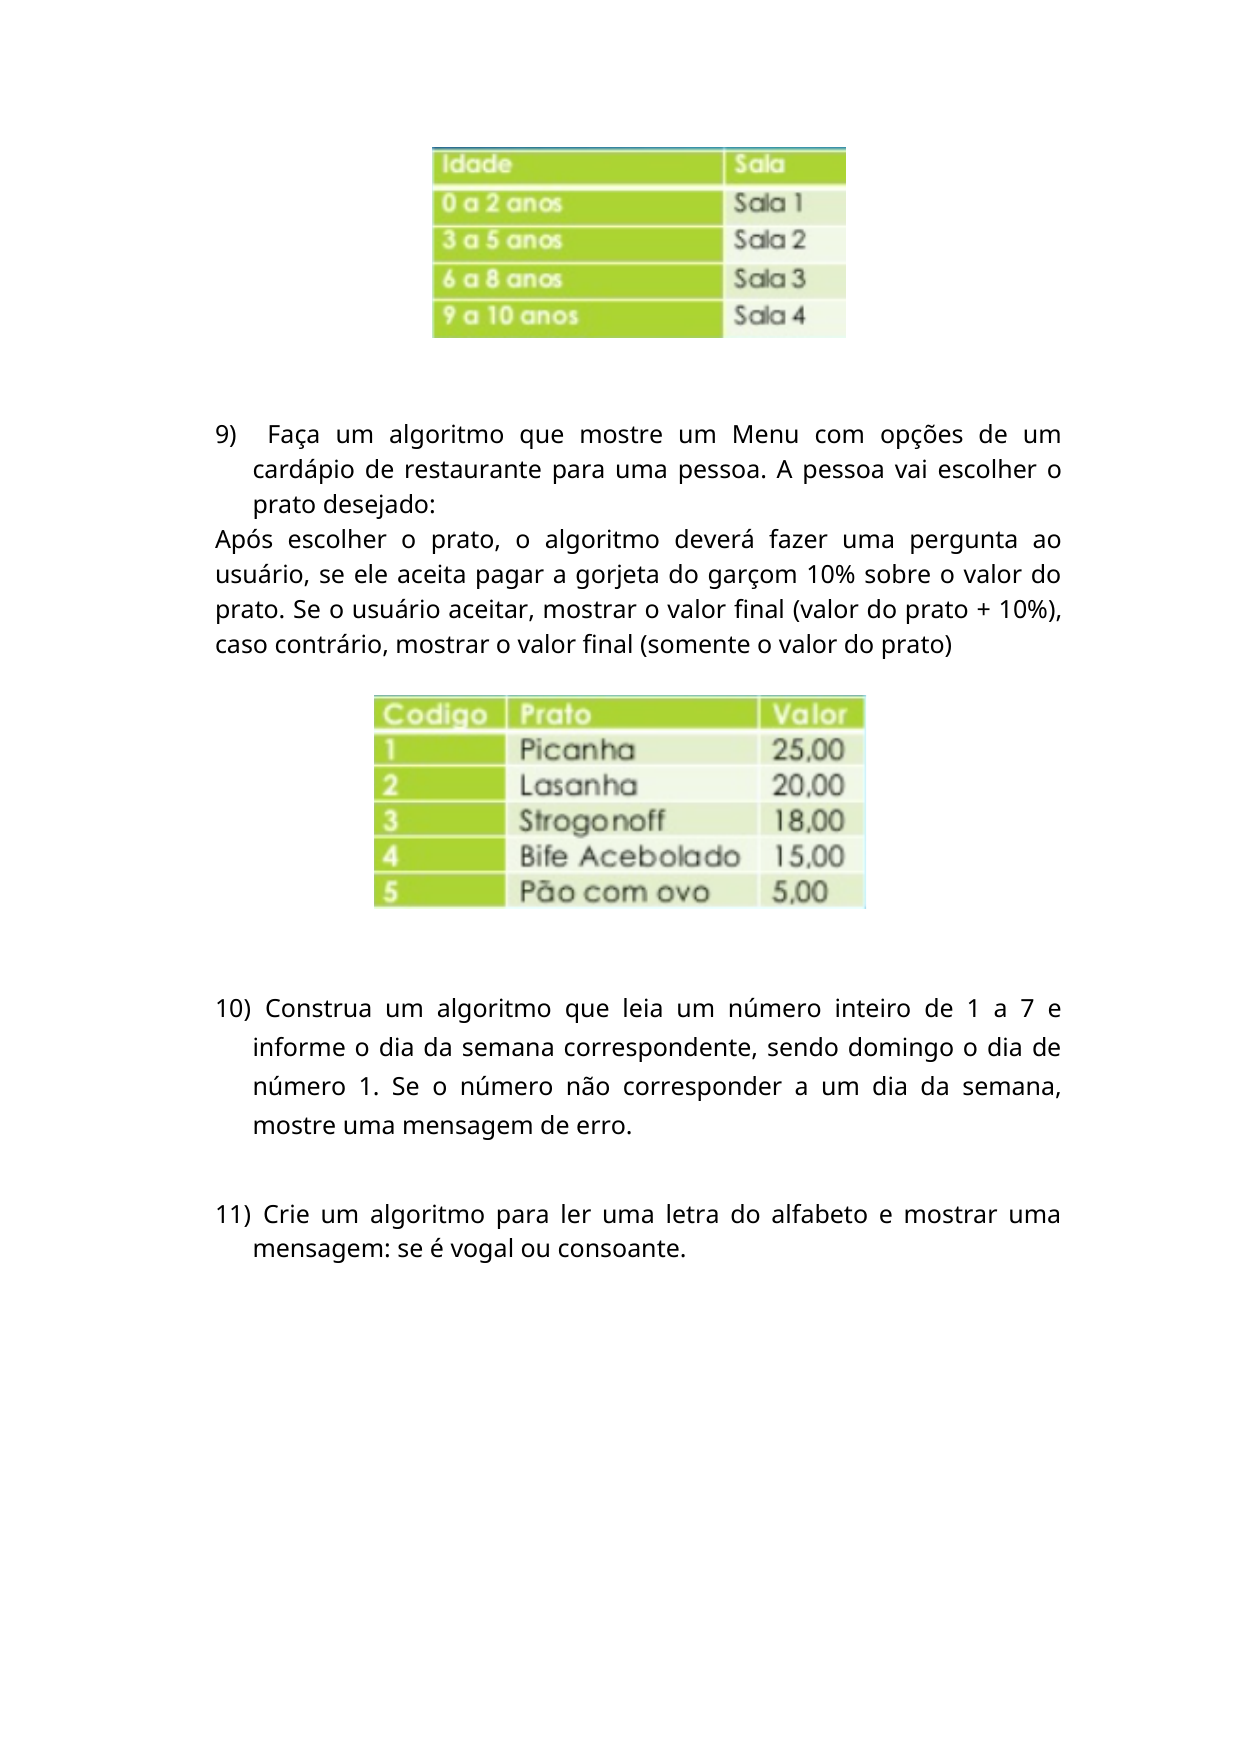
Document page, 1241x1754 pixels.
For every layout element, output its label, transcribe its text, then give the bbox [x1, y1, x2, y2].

picture [432, 147, 846, 338]
list Construa um algoritmo que leia um número inteiro de 1 a 7 e informe o dia da semana correspondente, sendo domingo o dia de número 1. Se o número não corresponder a um dia da semana, mostre uma mensagem de erro. [215, 990, 1063, 1142]
list Crie um algoritmo para ler uma letra do alfabeto e mostrar uma mensagem: se é vogal ou consoante. [215, 1196, 1063, 1264]
text Após escolher o prato, o algoritmo deverá fazer uma pergunta ao usuário, se ele aceita pagar a gorjeta do garçom 10% sobre o valor do prato. Se o usuário aceitar, mostrar o valor final (valor do prato + 10%), caso contrário, mostrar o valor final (somente o valor do prato) [215, 521, 1063, 661]
picture [374, 695, 867, 909]
list Faça um algoritmo que mostre um Menu com opções de um cardápio de restaurante para uma pessoa. A pessoa vai escolher o prato desejado: [215, 416, 1063, 521]
